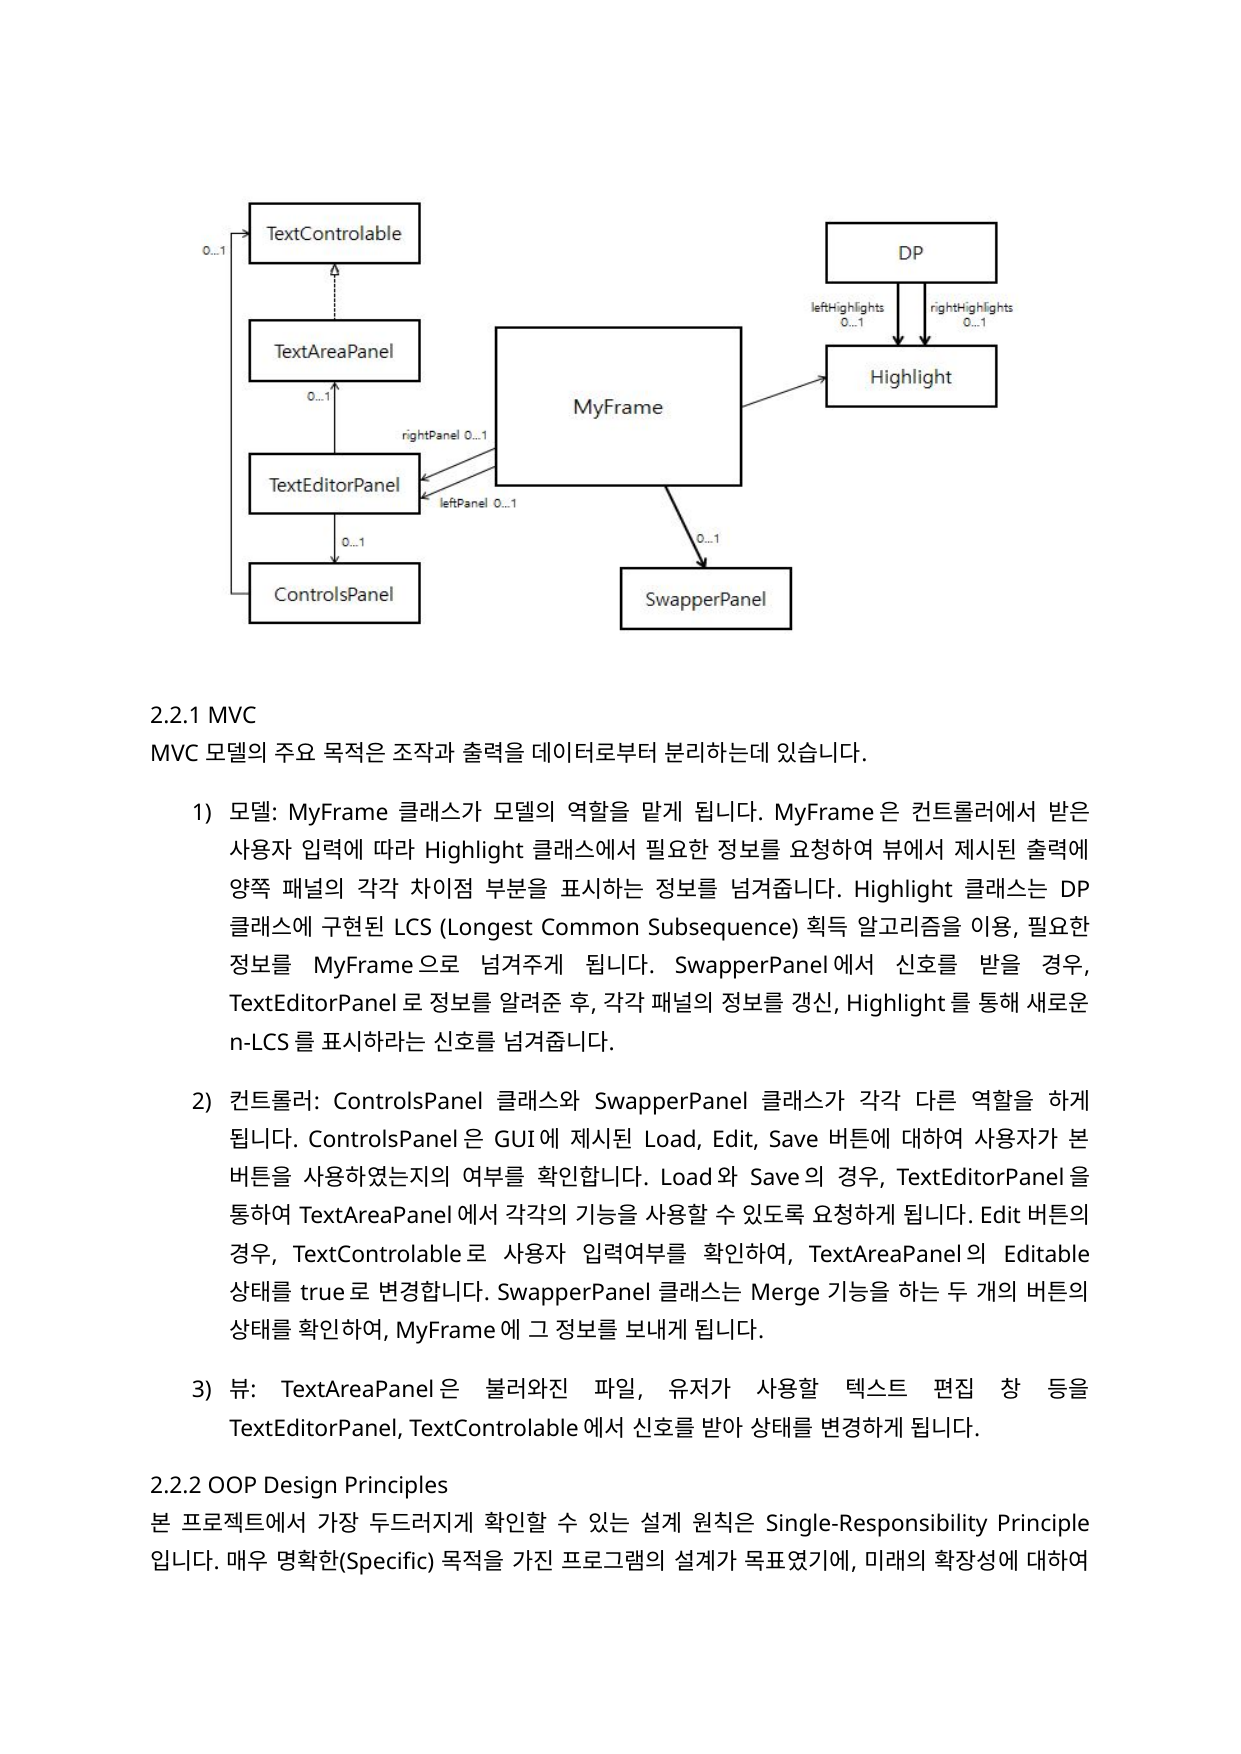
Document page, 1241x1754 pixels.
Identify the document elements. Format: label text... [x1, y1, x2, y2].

list 뷰: TextAreaPanel은 불러와진 파일, 유저가 사용할 텍스트 편집 창 등을 TextEditorPanel, TextControlable에서 신호를 받아 상태를 변경하게 됩니다. [192, 1371, 1090, 1443]
text 2.2.2 OOP Design Principles [150, 1469, 1090, 1500]
list 컨트롤러: ControlsPanel 클래스와 SwapperPanel 클래스가 각각 다른 역할을 하게 됩니다. ControlsPanel은 GUI에 제시된 Load, Edit, Save 버튼에 대하여 사용자가 본 버튼을 사용하였는지의 여부를 확인합니다. Load와 Save의 경우, TextEditorPanel을 통하여 TextAreaPanel에서 각각의 기능을 사용할 수 있도록 요청하게 됩니다. Edit 버튼의 경우, TextControlable로 사용자 입력여부를 확인하여, TextAreaPanel의 Editable 상태를 true로 변경합니다. SwapperPanel 클래스는 Merge 기능을 하는 두 개의 버튼의 상태를 확인하여, MyFrame에 그 정보를 보내게 됩니다. [192, 1083, 1090, 1345]
text 2.2.1 MVC [150, 699, 1090, 730]
list 모델: MyFrame 클래스가 모델의 역할을 맡게 됩니다. MyFrame은 컨트롤러에서 받은 사용자 입력에 따라 Highlight 클래스에서 필요한 정보를 요청하여 뷰에서 제시된 출력에 양쪽 패널의 각각 차이점 부분을 표시하는 정보를 넘겨줍니다. Highlight 클래스는 DP 클래스에 구현된 LCS (Longest Common Subsequence) 획득 알고리즘을 이용, 필요한 정보를 MyFrame으로 넘겨주게 됩니다. SwapperPanel에서 신호를 받을 경우, TextEditorPanel로 정보를 알려준 후, 각각 패널의 정보를 갱신, Highlight를 통해 새로운 n-LCS를 표시하라는 신호를 넘겨줍니다. [192, 794, 1090, 1057]
picture [181, 177, 1059, 674]
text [150, 1504, 1090, 1576]
text MVC 모델의 주요 목적은 조작과 출력을 데이터로부터 분리하는데 있습니다. [150, 735, 1090, 768]
